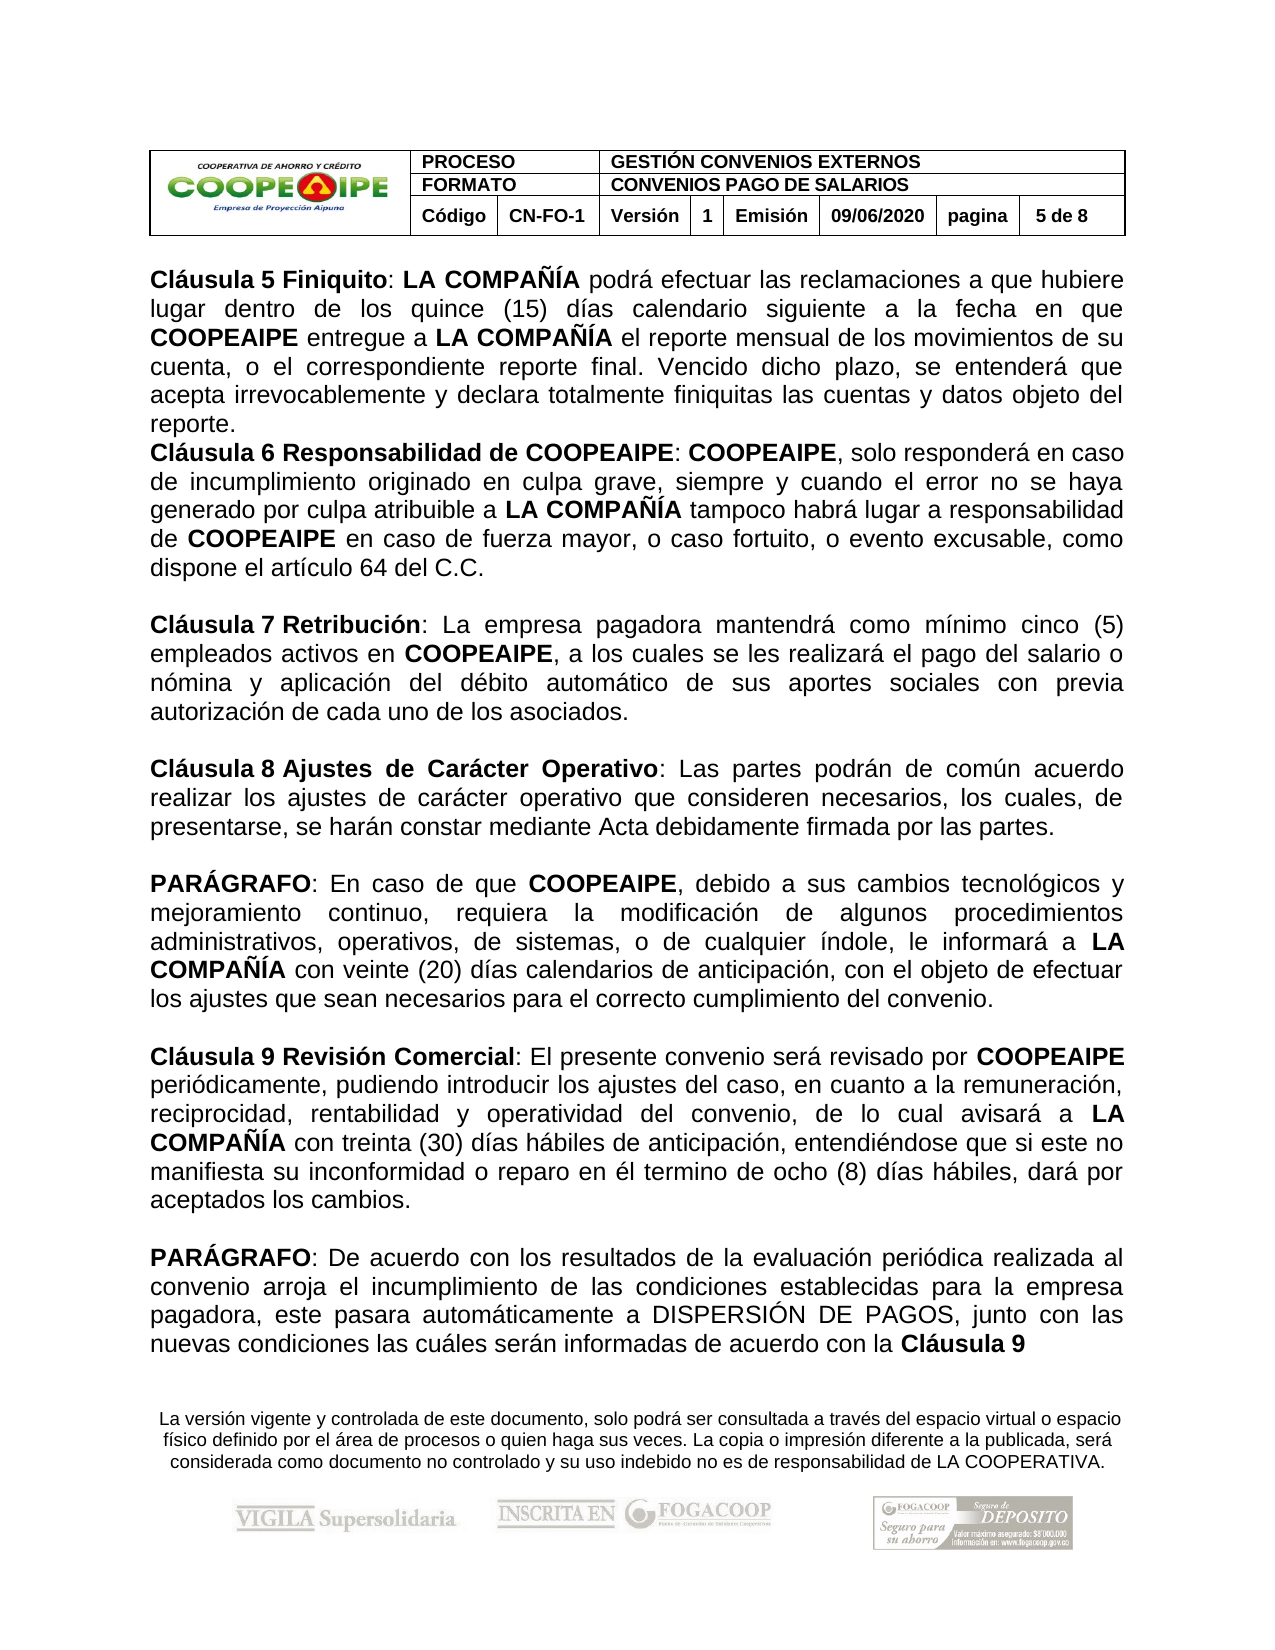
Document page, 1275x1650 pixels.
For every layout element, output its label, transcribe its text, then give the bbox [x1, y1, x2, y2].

list Retribución: La empresa pagadora mantendrá como mínimo cinco (5) empleados activos en COOPEAIPE, a los cuales se les realizará el pago del salario o nómina y aplicación del débito automático de sus aportes sociales con previa autorización de cada uno de los asociados. [150, 610, 1125, 725]
list PARÁGRAFO: En caso de que COOPEAIPE, debido a sus cambios tecnológicos y mejoramiento continuo, requiera la modificación de algunos procedimientos administrativos, operativos, de sistemas, o de cualquier índole, le informará a LA COMPAÑÍA con veinte (20) días calendarios de anticipación, con el objeto de efectuar los ajustes que sean necesarios para el correcto cumplimiento del convenio. [150, 869, 1125, 1013]
picture [163, 156, 392, 214]
list Finiquito: LA COMPAÑÍA podrá efectuar las reclamaciones a que hubiere lugar dentro de los quince (15) días calendario siguiente a la fecha en que COOPEAIPE entregue a LA COMPAÑÍA el reporte mensual de los movimientos de su cuenta, o el correspondiente reporte final. Vencido dicho plazo, se entenderá que acepta irrevocablemente y declara totalmente finiquitas las cuentas y datos objeto del reporte. [150, 265, 1125, 438]
list Ajustes de Carácter Operativo: Las partes podrán de común acuerdo realizar los ajustes de carácter operativo que consideren necesarios, los cuales, de presentarse, se harán constar mediante Acta debidamente firmada por las partes. [150, 754, 1125, 840]
list PARÁGRAFO: De acuerdo con los resultados de la evaluación periódica realizada al convenio arroja el incumplimiento de las condiciones establecidas para la empresa pagadora, este pasara automáticamente a DISPERSIÓN DE PAGOS, junto con las nuevas condiciones las cuáles serán informadas de acuerdo con la Cláusula 9 [150, 1243, 1125, 1358]
list Responsabilidad de COOPEAIPE: COOPEAIPE, solo responderá en caso de incumplimiento originado en culpa grave, siempre y cuando el error no se haya generado por culpa atribuible a LA COMPAÑÍA tampoco habrá lugar a responsabilidad de COOPEAIPE en caso de fuerza mayor, o caso fortuito, o evento excusable, como dispone el artículo 64 del C.C. [150, 438, 1125, 581]
list Revisión Comercial: El presente convenio será revisado por COOPEAIPE periódicamente, pudiendo introducir los ajustes del caso, en cuanto a la remuneración, reciprocidad, rentabilidad y operatividad del convenio, de lo cual avisará a LA COMPAÑÍA con treinta (30) días hábiles de anticipación, entendiéndose que si este no manifiesta su inconformidad o reparo en él termino de ocho (8) días hábiles, dará por aceptados los cambios. [150, 1041, 1125, 1214]
